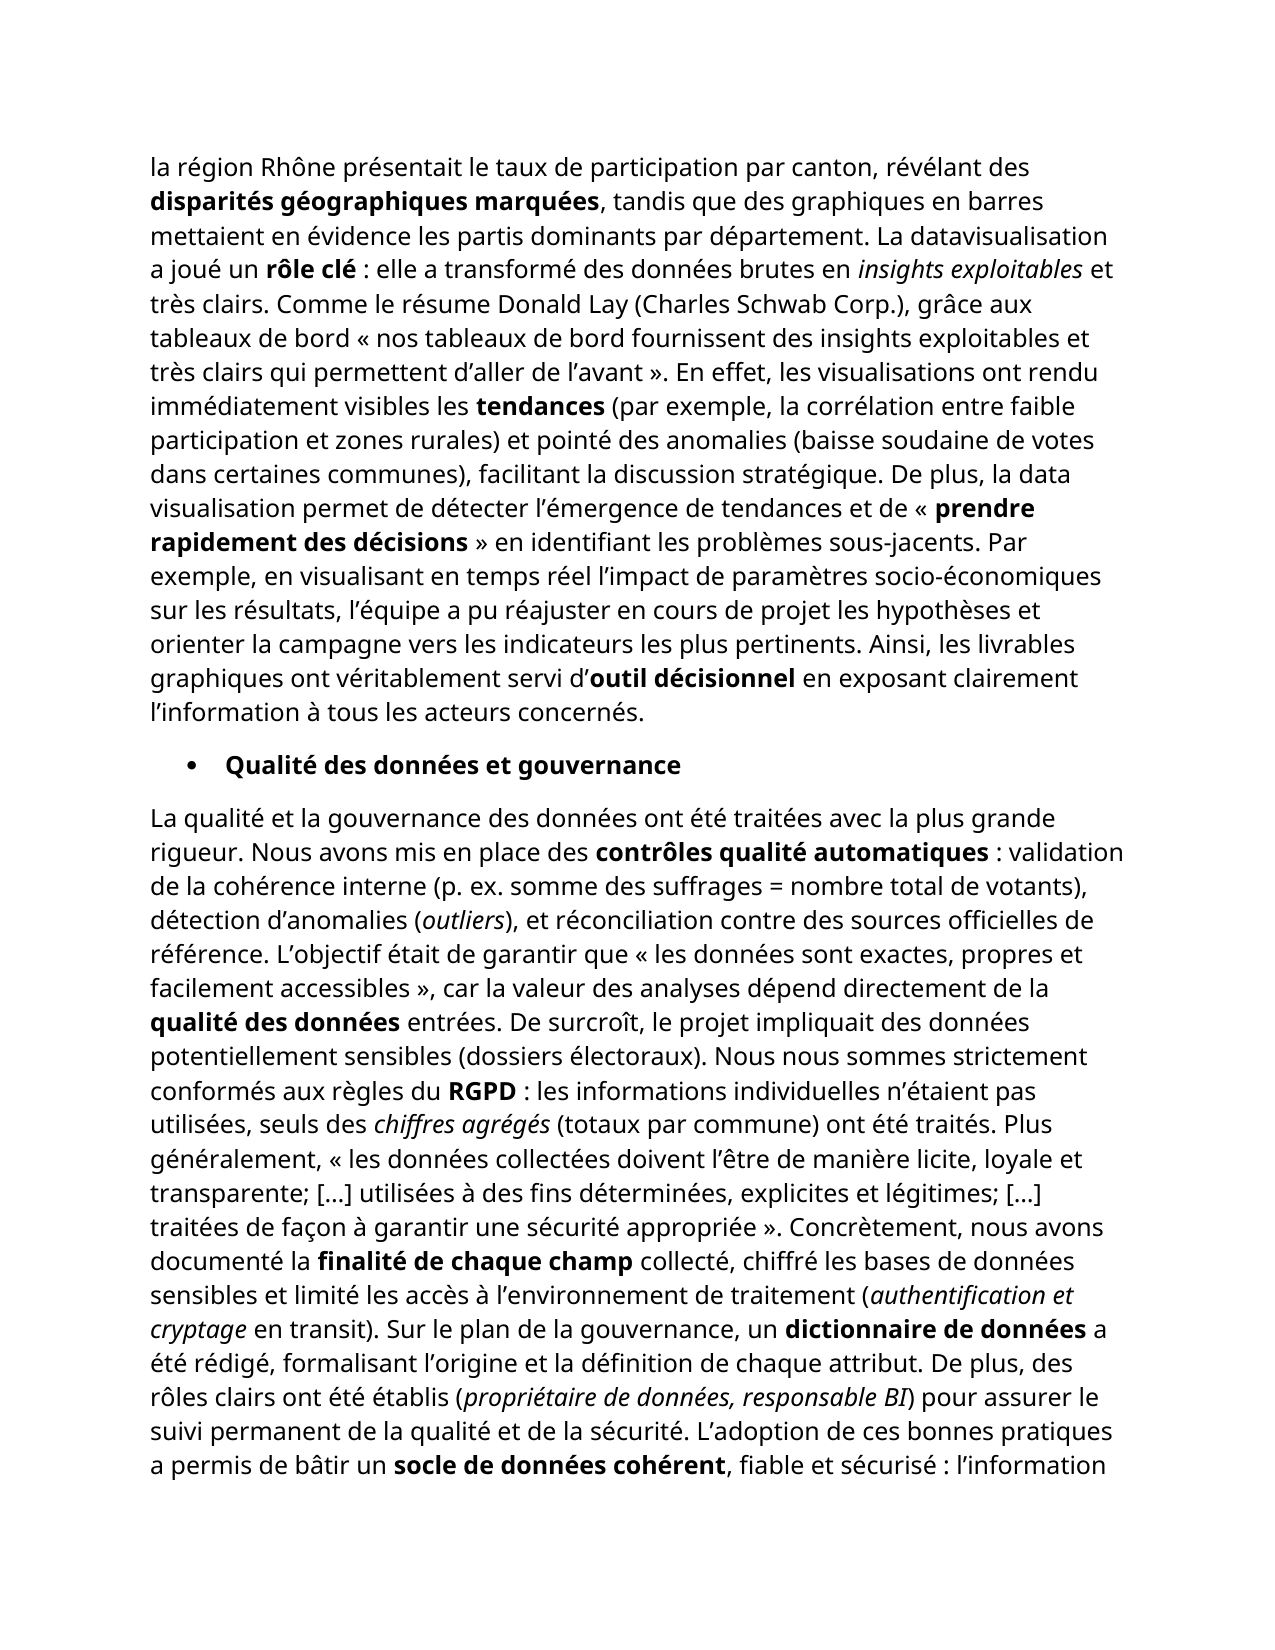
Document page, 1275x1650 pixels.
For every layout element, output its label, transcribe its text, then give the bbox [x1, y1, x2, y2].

list Qualité des données et gouvernance [187, 748, 1125, 782]
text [150, 150, 1125, 729]
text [150, 801, 1125, 1482]
